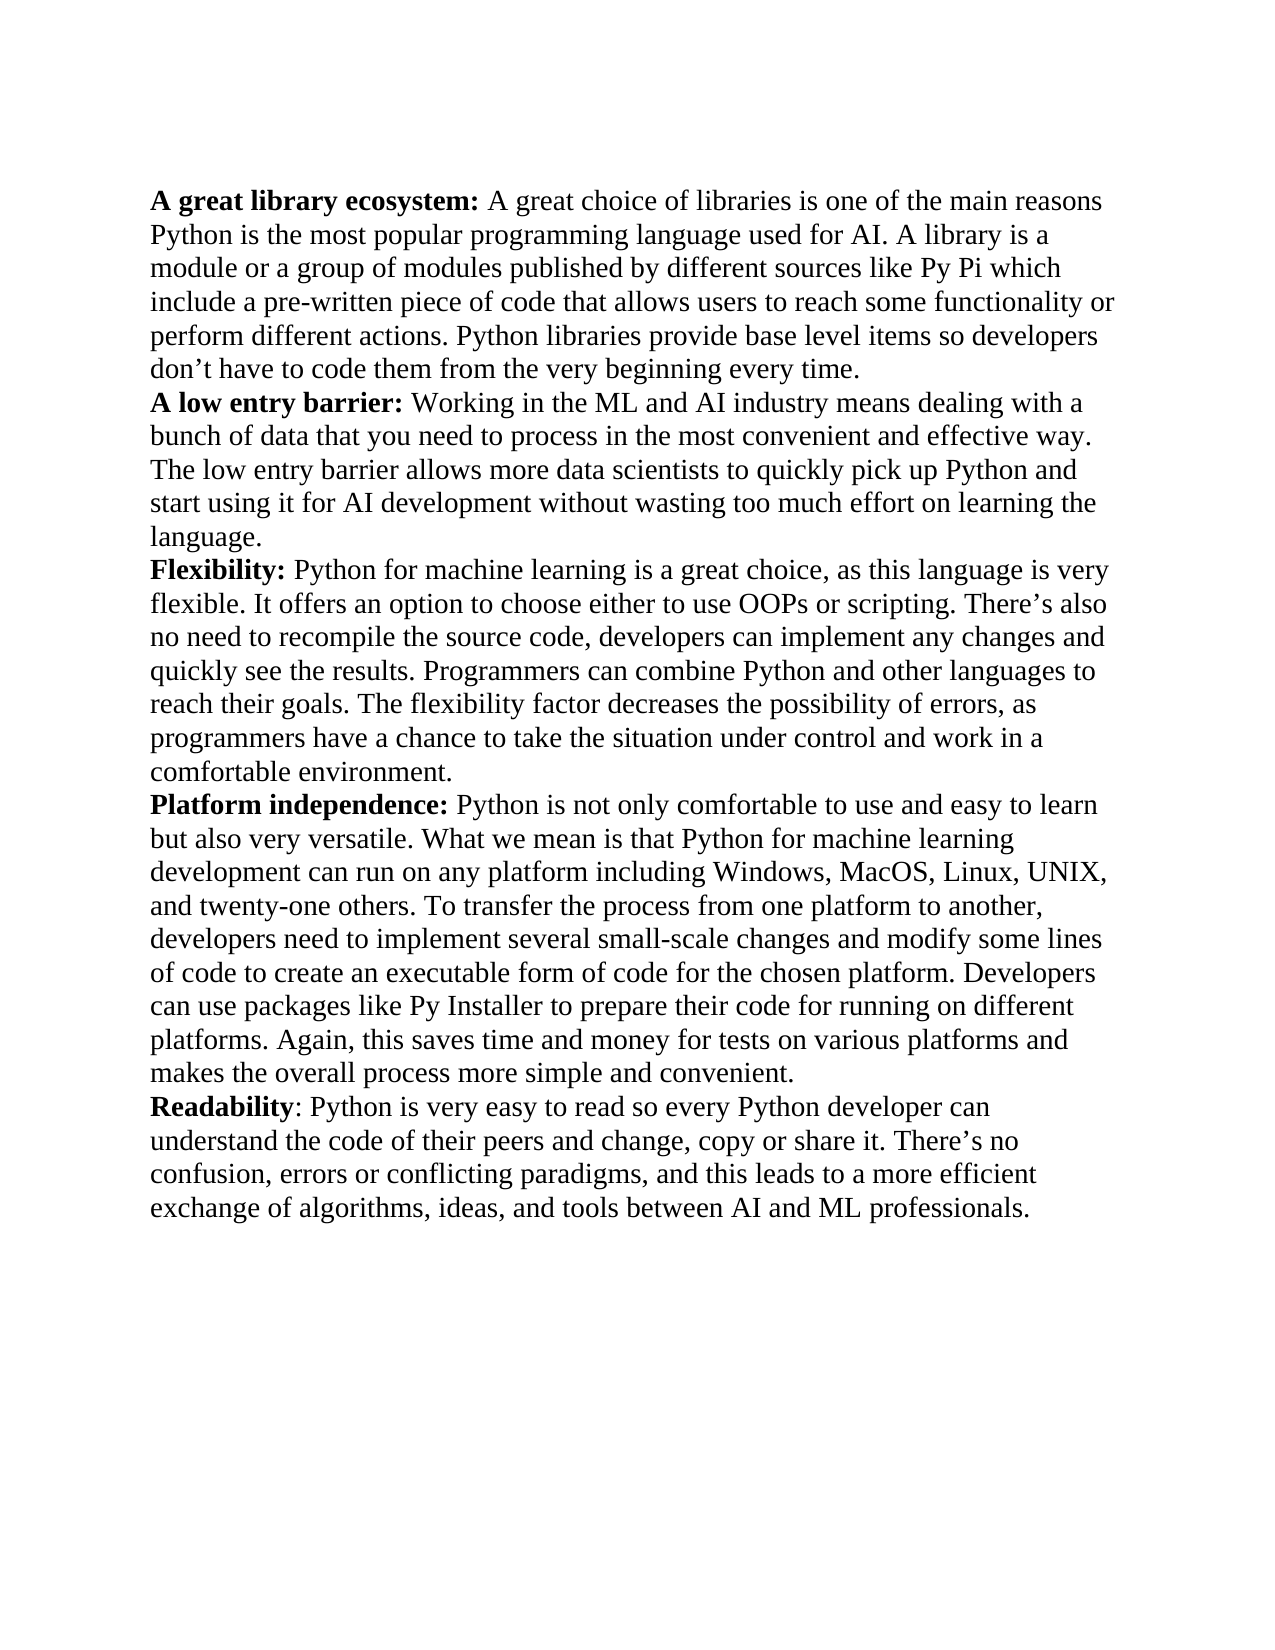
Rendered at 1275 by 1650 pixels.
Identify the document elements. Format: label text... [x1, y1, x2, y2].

text Platform independence: Python is not only comfortable to use and easy to learn but also very versatile. What we mean is that Python for machine learning development can run on any platform including Windows, MacOS, Linux, UNIX, and twenty-one others. To transfer the process from one platform to another, developers need to implement several small-scale changes and modify some lines of code to create an executable form of code for the chosen platform. Developers can use packages like Py Installer to prepare their code for running on different platforms. Again, this saves time and money for tests on various platforms and makes the overall process more simple and convenient. [150, 787, 1125, 1089]
text Flexibility: Python for machine learning is a great choice, as this language is very flexible. It offers an option to choose either to use OOPs or scripting. There’s also no need to recompile the source code, developers can implement any changes and quickly see the results. Programmers can combine Python and other languages to reach their goals. The flexibility factor decreases the possibility of errors, as programmers have a chance to take the situation under control and work in a comfortable environment. [150, 552, 1125, 787]
text A great library ecosystem: A great choice of libraries is one of the main reasons Python is the most popular programming language used for AI. A library is a module or a group of modules published by different sources like Py Pi which include a pre-written piece of code that allows users to reach some functionality or perform different actions. Python libraries provide base level items so developers don’t have to code them from the very beginning every time. [150, 183, 1125, 385]
text A low entry barrier: Working in the ML and AI industry means dealing with a bunch of data that you need to process in the most convenient and effective way. The low entry barrier allows more data scientists to quickly pick up Python and start using it for AI development without wasting too much effort on learning the language. [150, 385, 1125, 552]
text Readability: Python is very easy to read so every Python developer can understand the code of their peers and change, copy or share it. There’s no confusion, errors or conflicting paradigms, and this leads to a more efficient exchange of algorithms, ideas, and tools between AI and ML professionals. [150, 1089, 1125, 1223]
